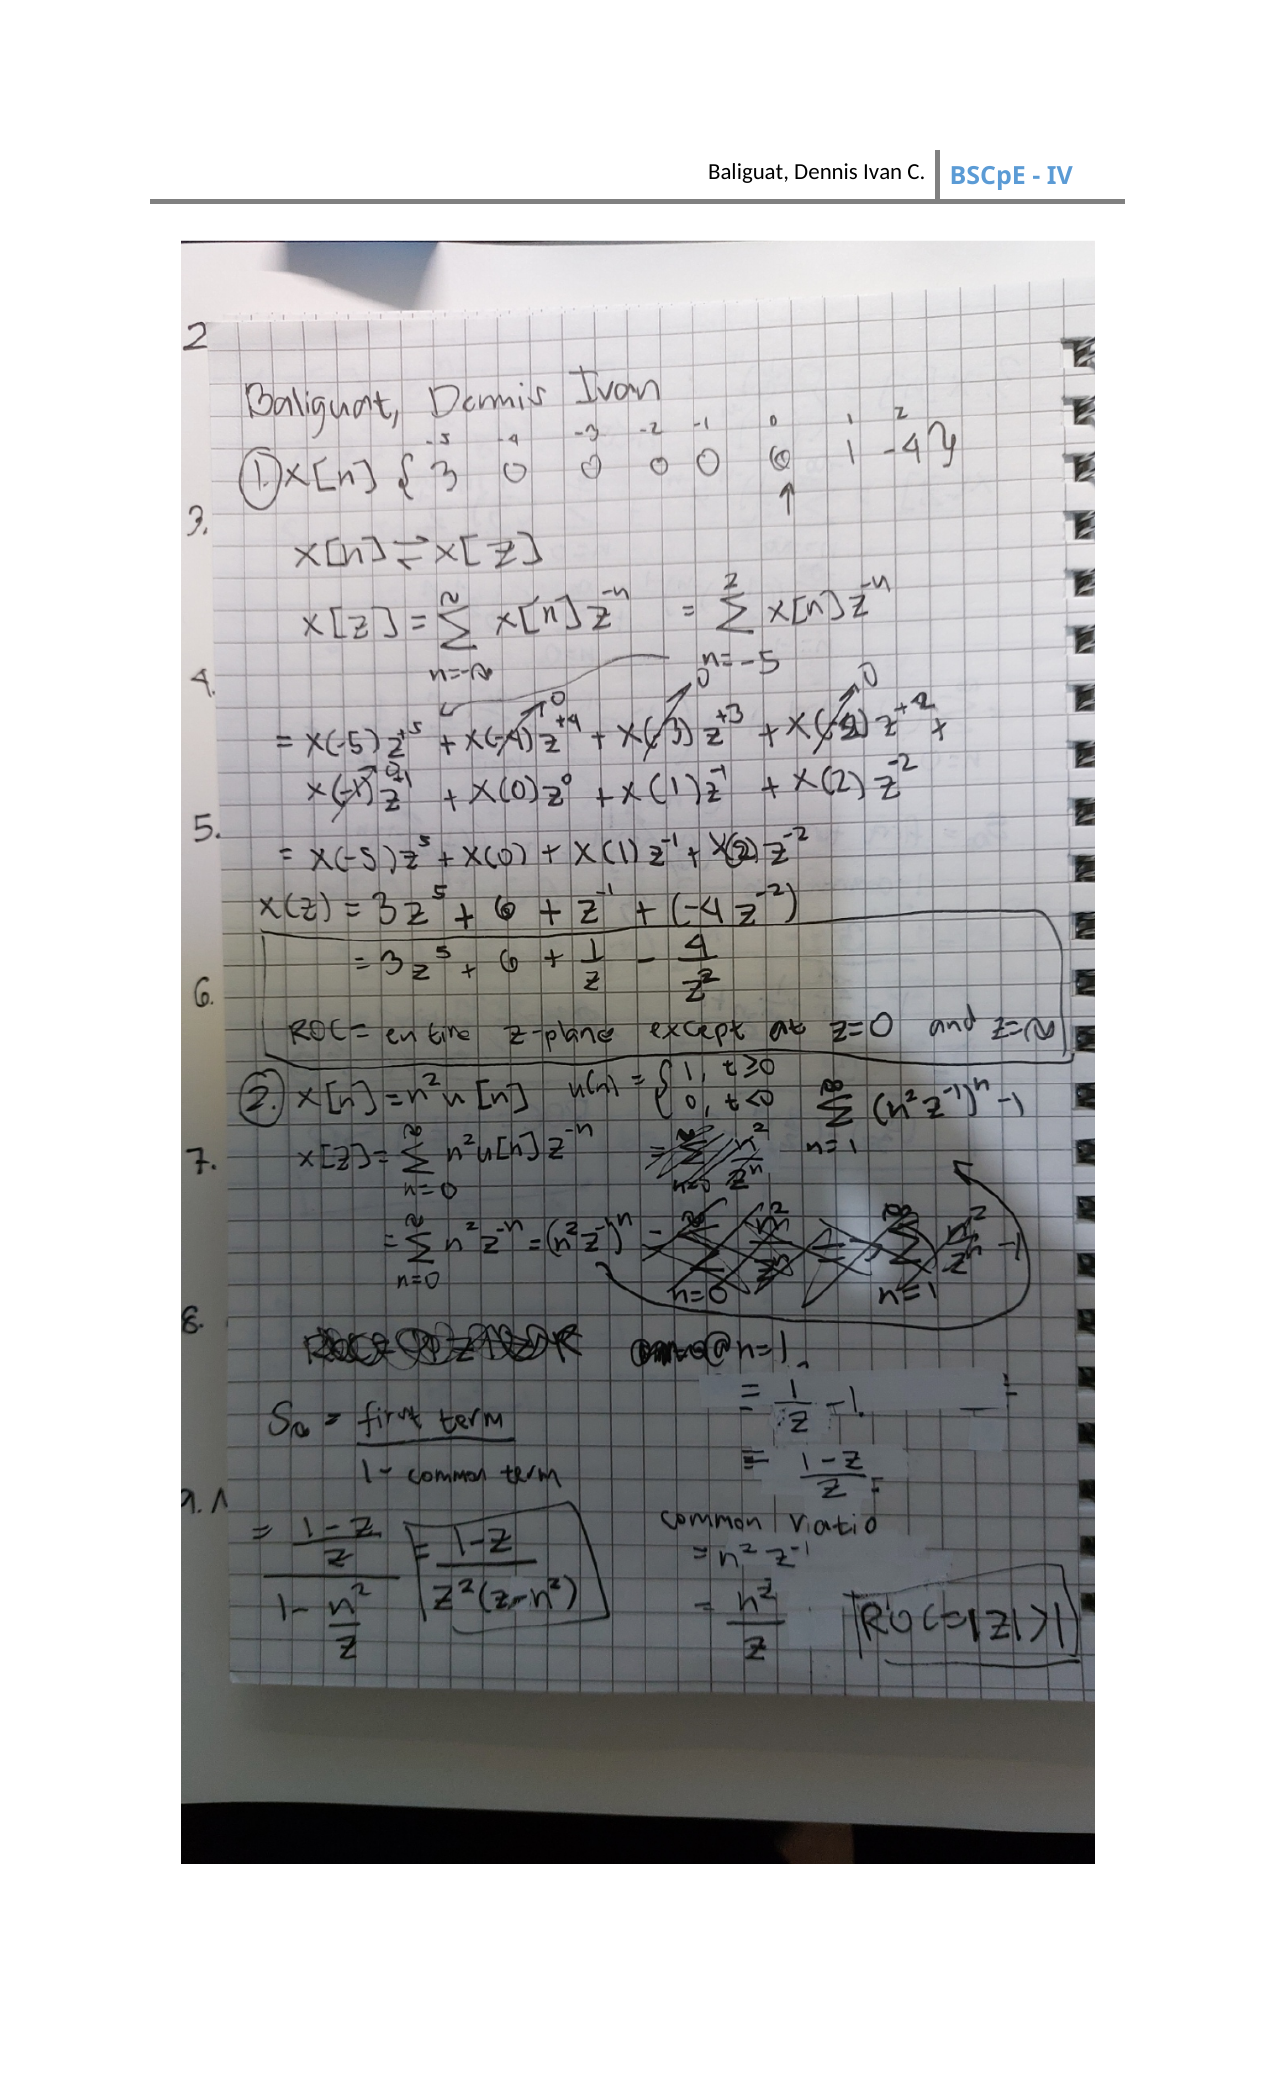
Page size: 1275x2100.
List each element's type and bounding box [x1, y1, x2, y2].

picture [182, 243, 1095, 1862]
